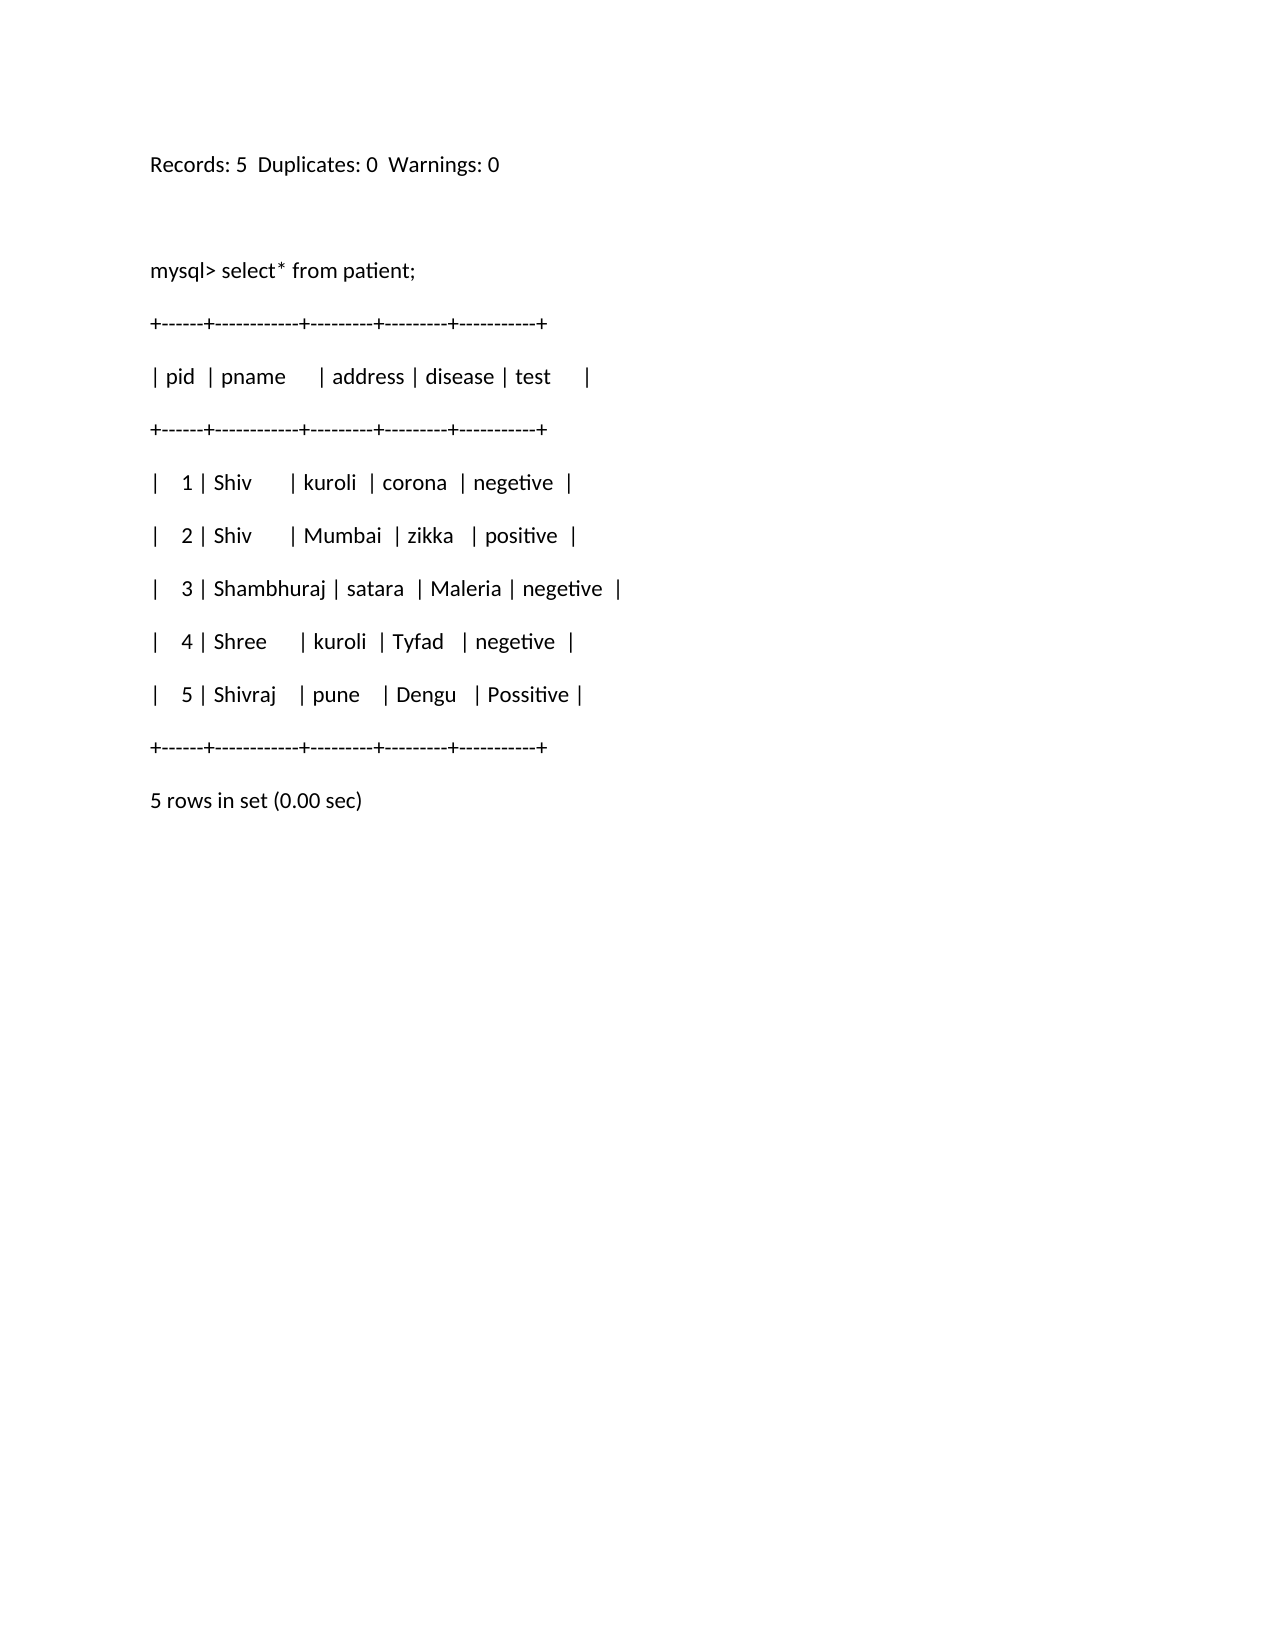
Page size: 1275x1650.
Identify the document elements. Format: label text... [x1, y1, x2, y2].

text | 4 | Shree | kuroli | Tyfad | negetive | [150, 627, 1125, 655]
text Records: 5 Duplicates: 0 Warnings: 0 [150, 150, 1125, 178]
text +------+------------+---------+---------+-----------+ [150, 733, 1125, 761]
text +------+------------+---------+---------+-----------+ [150, 415, 1125, 443]
text | 1 | Shiv | kuroli | corona | negetive | [150, 468, 1125, 496]
text | pid | pname | address | disease | test | [150, 362, 1125, 390]
text | 5 | Shivraj | pune | Dengu | Possitive | [150, 680, 1125, 708]
text | 3 | Shambhuraj | satara | Maleria | negetive | [150, 574, 1125, 602]
text mysql> select* from patient; [150, 256, 1125, 284]
text | 2 | Shiv | Mumbai | zikka | positive | [150, 521, 1125, 549]
text +------+------------+---------+---------+-----------+ [150, 309, 1125, 337]
text 5 rows in set (0.00 sec) [150, 786, 1125, 814]
